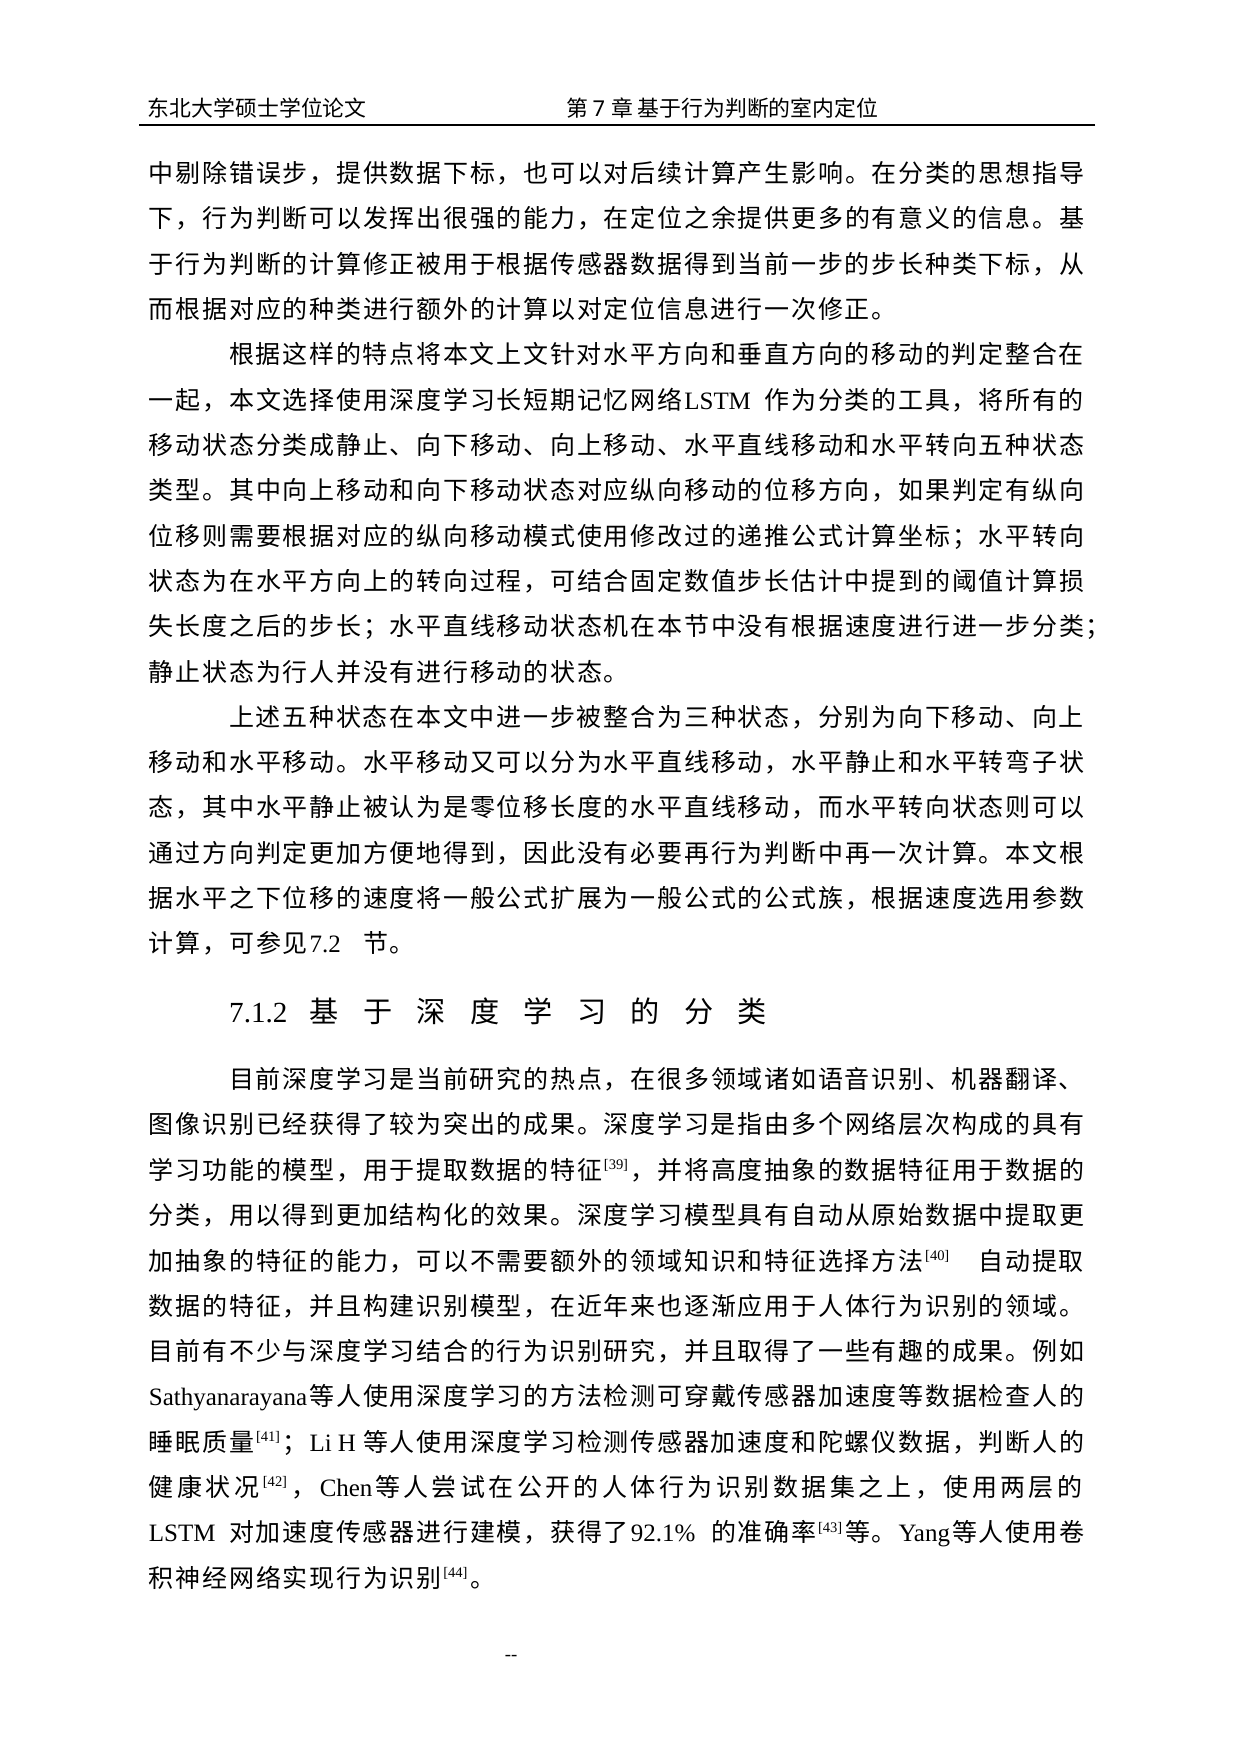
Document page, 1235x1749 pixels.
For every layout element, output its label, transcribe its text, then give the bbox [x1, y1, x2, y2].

text 上述五种状态在本文中进一步被整合为三种状态，分别为向下移动、向上移动和水平移动。水平移动又可以分为水平直线移动，水平静止和水平转弯子状态，其中水平静止被认为是零位移长度的水平直线移动，而水平转向状态则可以通过方向判定更加方便地得到，因此没有必要再行为判断中再一次计算。本文根据水平之下位移的速度将一般公式扩展为一般公式的公式族，根据速度选用参数计算，可参见7.2节。 [149, 693, 1086, 965]
text 根据这样的特点将本文上文针对水平方向和垂直方向的移动的判定整合在一起，本文选择使用深度学习长短期记忆网络LSTM作为分类的工具，将所有的移动状态分类成静止、向下移动、向上移动、水平直线移动和水平转向五种状态类型。其中向上移动和向下移动状态对应纵向移动的位移方向，如果判定有纵向位移则需要根据对应的纵向移动模式使用修改过的递推公式计算坐标；水平转向状态为在水平方向上的转向过程，可结合固定数值步长估计中提到的阈值计算损失长度之后的步长；水平直线移动状态机在本节中没有根据速度进行进一步分类；静止状态为行人并没有进行移动的状态。 [149, 330, 1086, 693]
subtitle 基于深度学习的分类 [222, 987, 1086, 1033]
text 目前深度学习是当前研究的热点，在很多领域诸如语音识别、机器翻译、图像识别已经获得了较为突出的成果。深度学习是指由多个网络层次构成的具有学习功能的模型，用于提取数据的特征[39]，并将高度抽象的数据特征用于数据的分类，用以得到更加结构化的效果。深度学习模型具有自动从原始数据中提取更加抽象的特征的能力，可以不需要额外的领域知识和特征选择方法[40] 自动提取数据的特征，并且构建识别模型，在近年来也逐渐应用于人体行为识别的领域。目前有不少与深度学习结合的行为识别研究，并且取得了一些有趣的成果。例如Sathyanarayana等人使用深度学习的方法检测可穿戴传感器加速度等数据检查人的睡眠质量[41]；Li H等人使用深度学习检测传感器加速度和陀螺仪数据，判断人的健康状况[42]，Chen等人尝试在公开的人体行为识别数据集之上，使用两层的LSTM对加速度传感器进行建模，获得了92.1%的准确率[43]等。Yang等人使用卷积神经网络实现行为识别[44]。 [149, 1055, 1086, 1599]
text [149, 149, 1086, 330]
